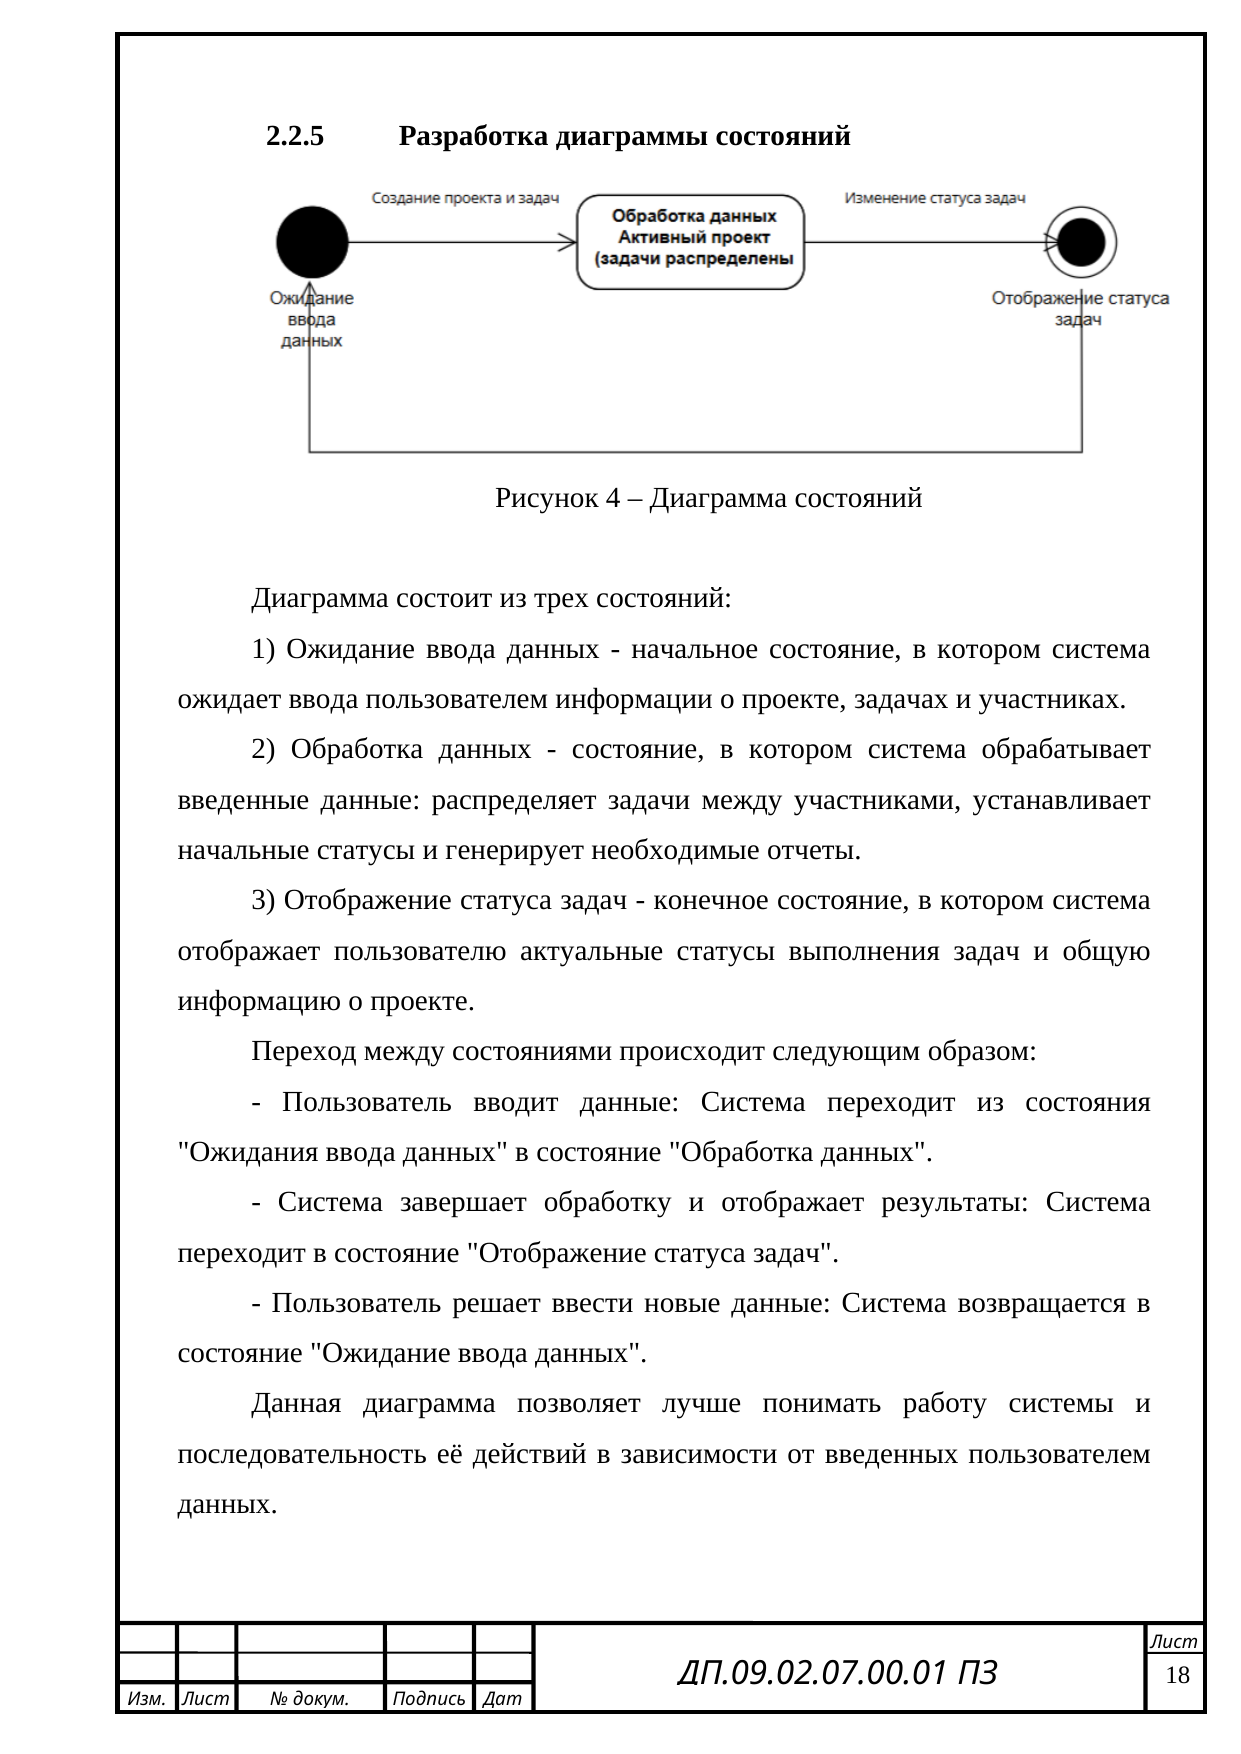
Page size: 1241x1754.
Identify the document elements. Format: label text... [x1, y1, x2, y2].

text Данная диаграмма позволяет лучше понимать работу системы и последовательность её действий в зависимости от введенных пользователем данных. [177, 1386, 1152, 1520]
subtitle 2.2.5 Разработка диаграммы состояний [177, 118, 1152, 152]
text Переход между состояниями происходит следующим образом: [177, 1033, 1152, 1067]
text - Система завершает обработку и отображает результаты: Система переходит в состояние "Отображение статуса задач". [177, 1184, 1152, 1268]
text 1) Ожидание ввода данных - начальное состояние, в котором система ожидает ввода пользователем информации о проекте, задачах и участниках. [177, 631, 1152, 715]
text Диаграмма состоит из трех состояний: [177, 581, 1152, 614]
text 2) Обработка данных - состояние, в котором система обрабатывает введенные данные: распределяет задачи между участниками, устанавливает начальные статусы и генерирует необходимые отчеты. [177, 732, 1152, 866]
text 3) Отображение статуса задач - конечное состояние, в котором система отображает пользователю актуальные статусы выполнения задач и общую информацию о проекте. [177, 882, 1152, 1017]
text Рисунок 4 – Диаграмма состояний [177, 480, 1152, 513]
text - Пользователь решает ввести новые данные: Система возвращается в состояние "Ожидание ввода данных". [177, 1285, 1152, 1369]
text - Пользователь вводит данные: Система переходит из состояния "Ожидания ввода данных" в состояние "Обработка данных". [177, 1084, 1152, 1168]
picture [251, 168, 1178, 464]
